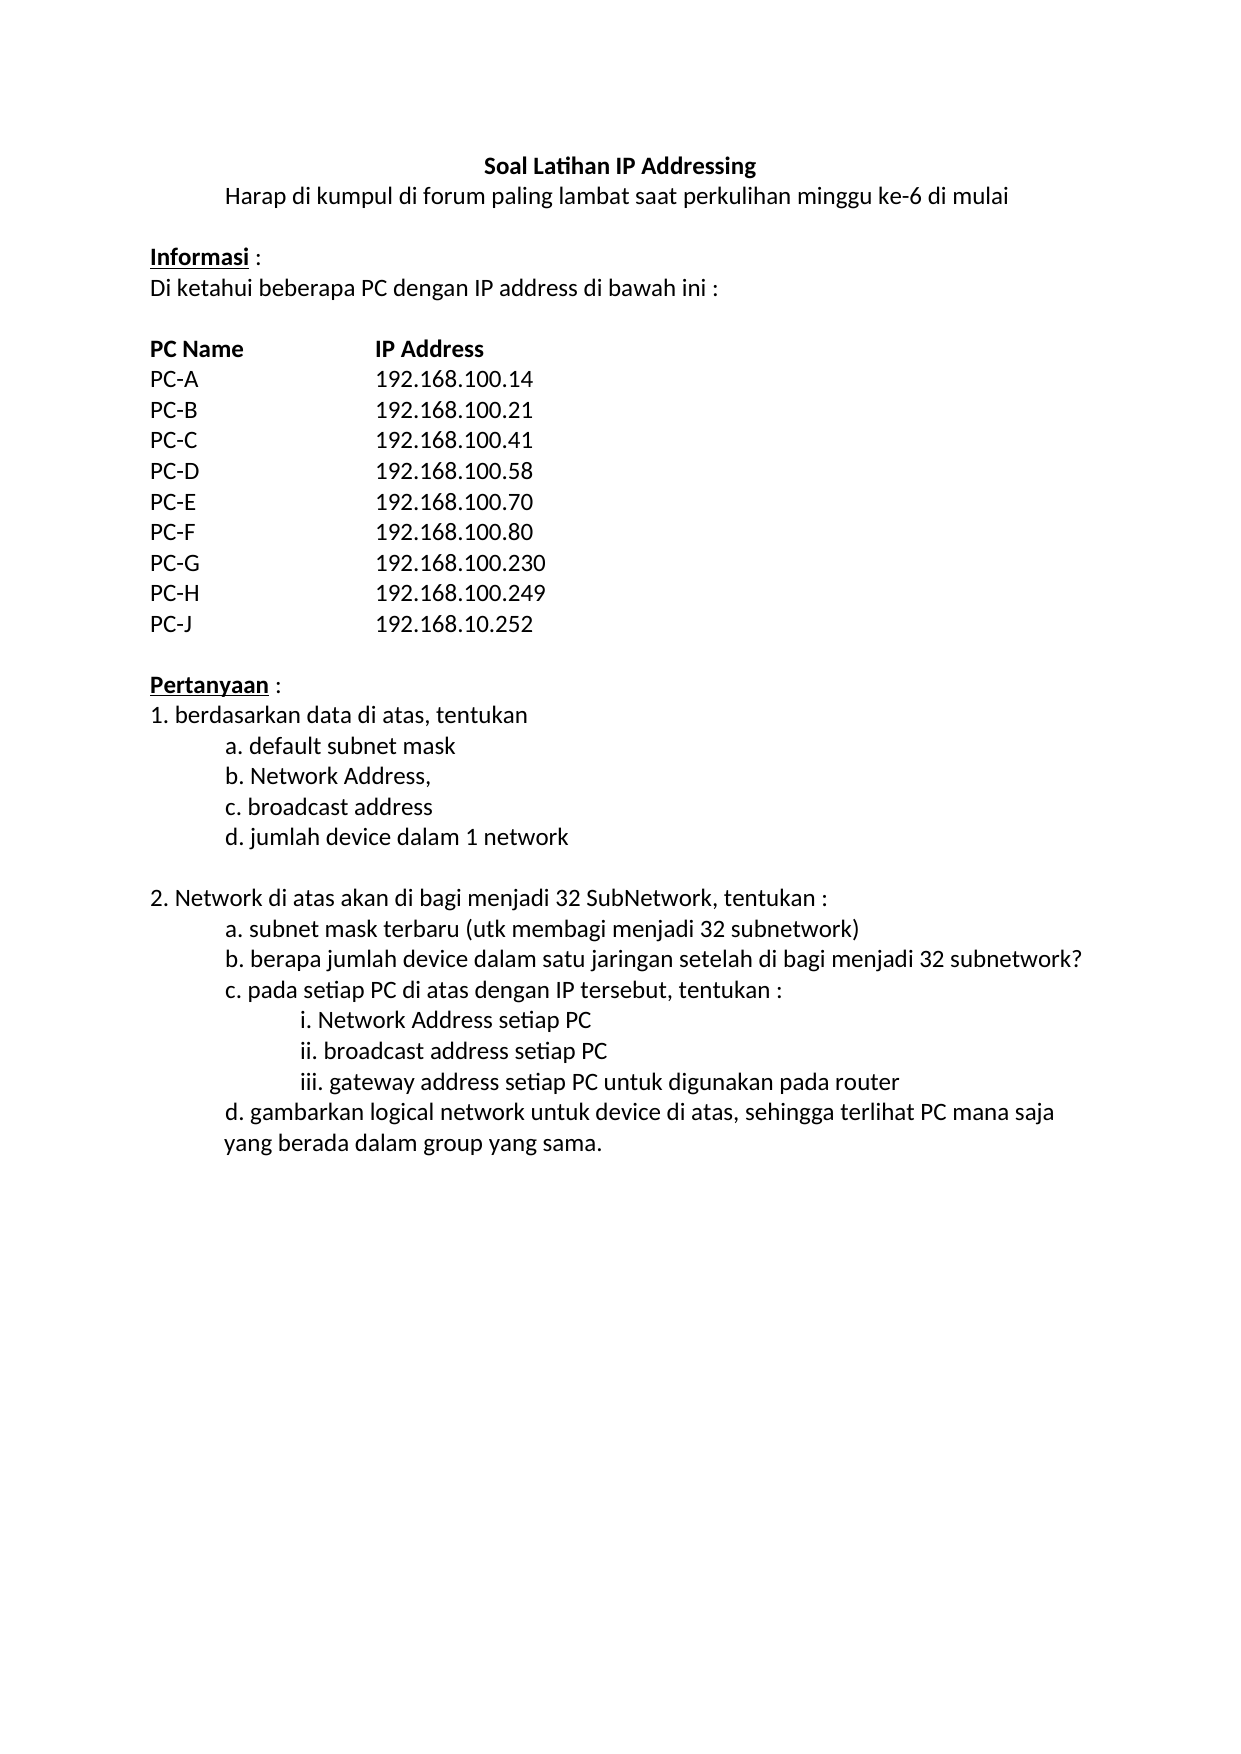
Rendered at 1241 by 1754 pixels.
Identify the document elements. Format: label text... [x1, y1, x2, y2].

text Pertanyaan : [150, 669, 1090, 699]
text PC-B 192.168.100.21 [150, 394, 1090, 425]
text PC-C 192.168.100.41 [150, 425, 1090, 455]
text ii. broadcast address setiap PC [150, 1035, 1090, 1066]
text c. broadcast address [150, 791, 1090, 821]
text Harap di kumpul di forum paling lambat saat perkulihan minggu ke-6 di mulai [150, 181, 1090, 211]
text PC-D 192.168.100.58 [150, 455, 1090, 486]
text PC-E 192.168.100.70 [150, 486, 1090, 516]
text PC-H 192.168.100.249 [150, 577, 1090, 608]
text PC-J 192.168.10.252 [150, 608, 1090, 638]
text b. berapa jumlah device dalam satu jaringan setelah di bagi menjadi 32 subnetwork? [150, 943, 1090, 974]
text PC-F 192.168.100.80 [150, 516, 1090, 547]
text d. jumlah device dalam 1 network [150, 821, 1090, 852]
text PC-A 192.168.100.14 [150, 364, 1090, 394]
text b. Network Address, [150, 760, 1090, 791]
text iii. gateway address setiap PC untuk digunakan pada router [150, 1066, 1090, 1096]
text Soal Latihan IP Addressing [150, 150, 1090, 181]
text c. pada setiap PC di atas dengan IP tersebut, tentukan : [150, 974, 1090, 1004]
text Informasi : [150, 242, 1090, 272]
text 2. Network di atas akan di bagi menjadi 32 SubNetwork, tentukan : [150, 882, 1090, 913]
text PC Name IP Address [150, 333, 1090, 364]
text PC-G 192.168.100.230 [150, 547, 1090, 577]
text d. gambarkan logical network untuk device di atas, sehingga terlihat PC mana saja yang berada dalam group yang sama. [224, 1096, 1090, 1157]
text a. subnet mask terbaru (utk membagi menjadi 32 subnetwork) [150, 913, 1090, 943]
text 1. berdasarkan data di atas, tentukan [150, 699, 1090, 730]
text i. Network Address setiap PC [150, 1004, 1090, 1035]
text a. default subnet mask [150, 730, 1090, 760]
text Di ketahui beberapa PC dengan IP address di bawah ini : [150, 272, 1090, 303]
